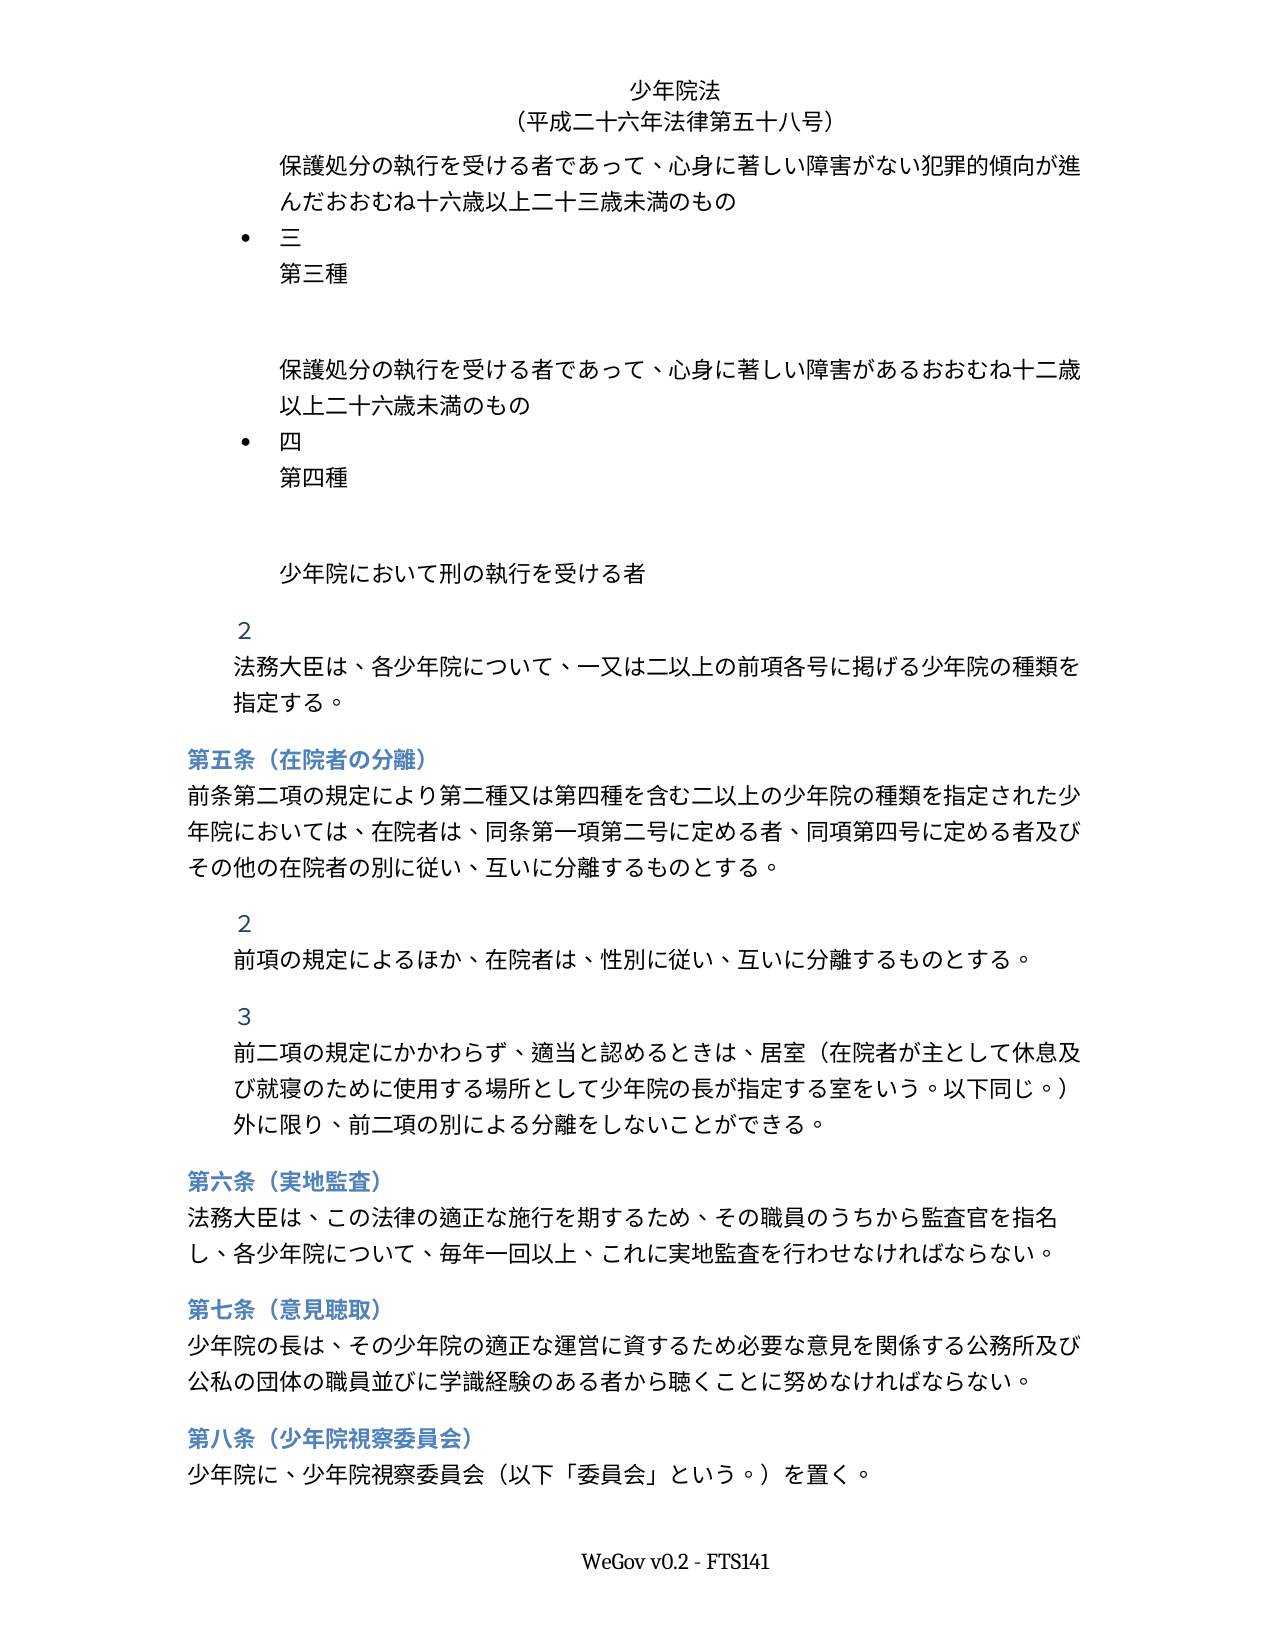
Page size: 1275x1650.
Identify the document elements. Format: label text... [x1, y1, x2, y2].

subtitle 第八条（少年院視察委員会） [187, 1423, 1087, 1454]
subtitle 第六条（実地監査） [187, 1166, 1087, 1197]
text 前条第二項の規定により第二種又は第四種を含む二以上の少年院の種類を指定された少年院においては、在院者は、同条第一項第二号に定める者、同項第四号に定める者及びその他の在院者の別に従い、互いに分離するものとする。 [187, 780, 1087, 883]
subtitle ２ [233, 908, 1087, 939]
text 少年院の長は、その少年院の適正な運営に資するため必要な意見を関係する公務所及び公私の団体の職員並びに学識経験のある者から聴くことに努めなければならない。 [187, 1330, 1087, 1397]
text 法務大臣は、各少年院について、一又は二以上の前項各号に掲げる少年院の種類を指定する。 [233, 651, 1087, 718]
subtitle ３ [233, 1001, 1087, 1032]
subtitle 第七条（意見聴取） [187, 1294, 1087, 1326]
list 四 第四種 少年院において刑の執行を受ける者 [242, 426, 1087, 589]
subtitle ２ [233, 615, 1087, 646]
text 前項の規定によるほか、在院者は、性別に従い、互いに分離するものとする。 [233, 944, 1087, 976]
text 法務大臣は、この法律の適正な施行を期するため、その職員のうちから監査官を指名し、各少年院について、毎年一回以上、これに実地監査を行わせなければならない。 [187, 1202, 1087, 1269]
text 少年院に、少年院視察委員会（以下「委員会」という。）を置く。 [187, 1459, 1087, 1490]
list 三 第三種 保護処分の執行を受ける者であって、心身に著しい障害があるおおむね十二歳以上二十六歳未満のもの [242, 222, 1087, 421]
list 二 第二種 保護処分の執行を受ける者であって、心身に著しい障害がない犯罪的傾向が進んだおおむね十六歳以上二十三歳未満のもの [242, 150, 1087, 217]
text 前二項の規定にかかわらず、適当と認めるときは、居室（在院者が主として休息及び就寝のために使用する場所として少年院の長が指定する室をいう。以下同じ。）外に限り、前二項の別による分離をしないことができる。 [233, 1037, 1087, 1140]
subtitle 第五条（在院者の分離） [187, 744, 1087, 775]
